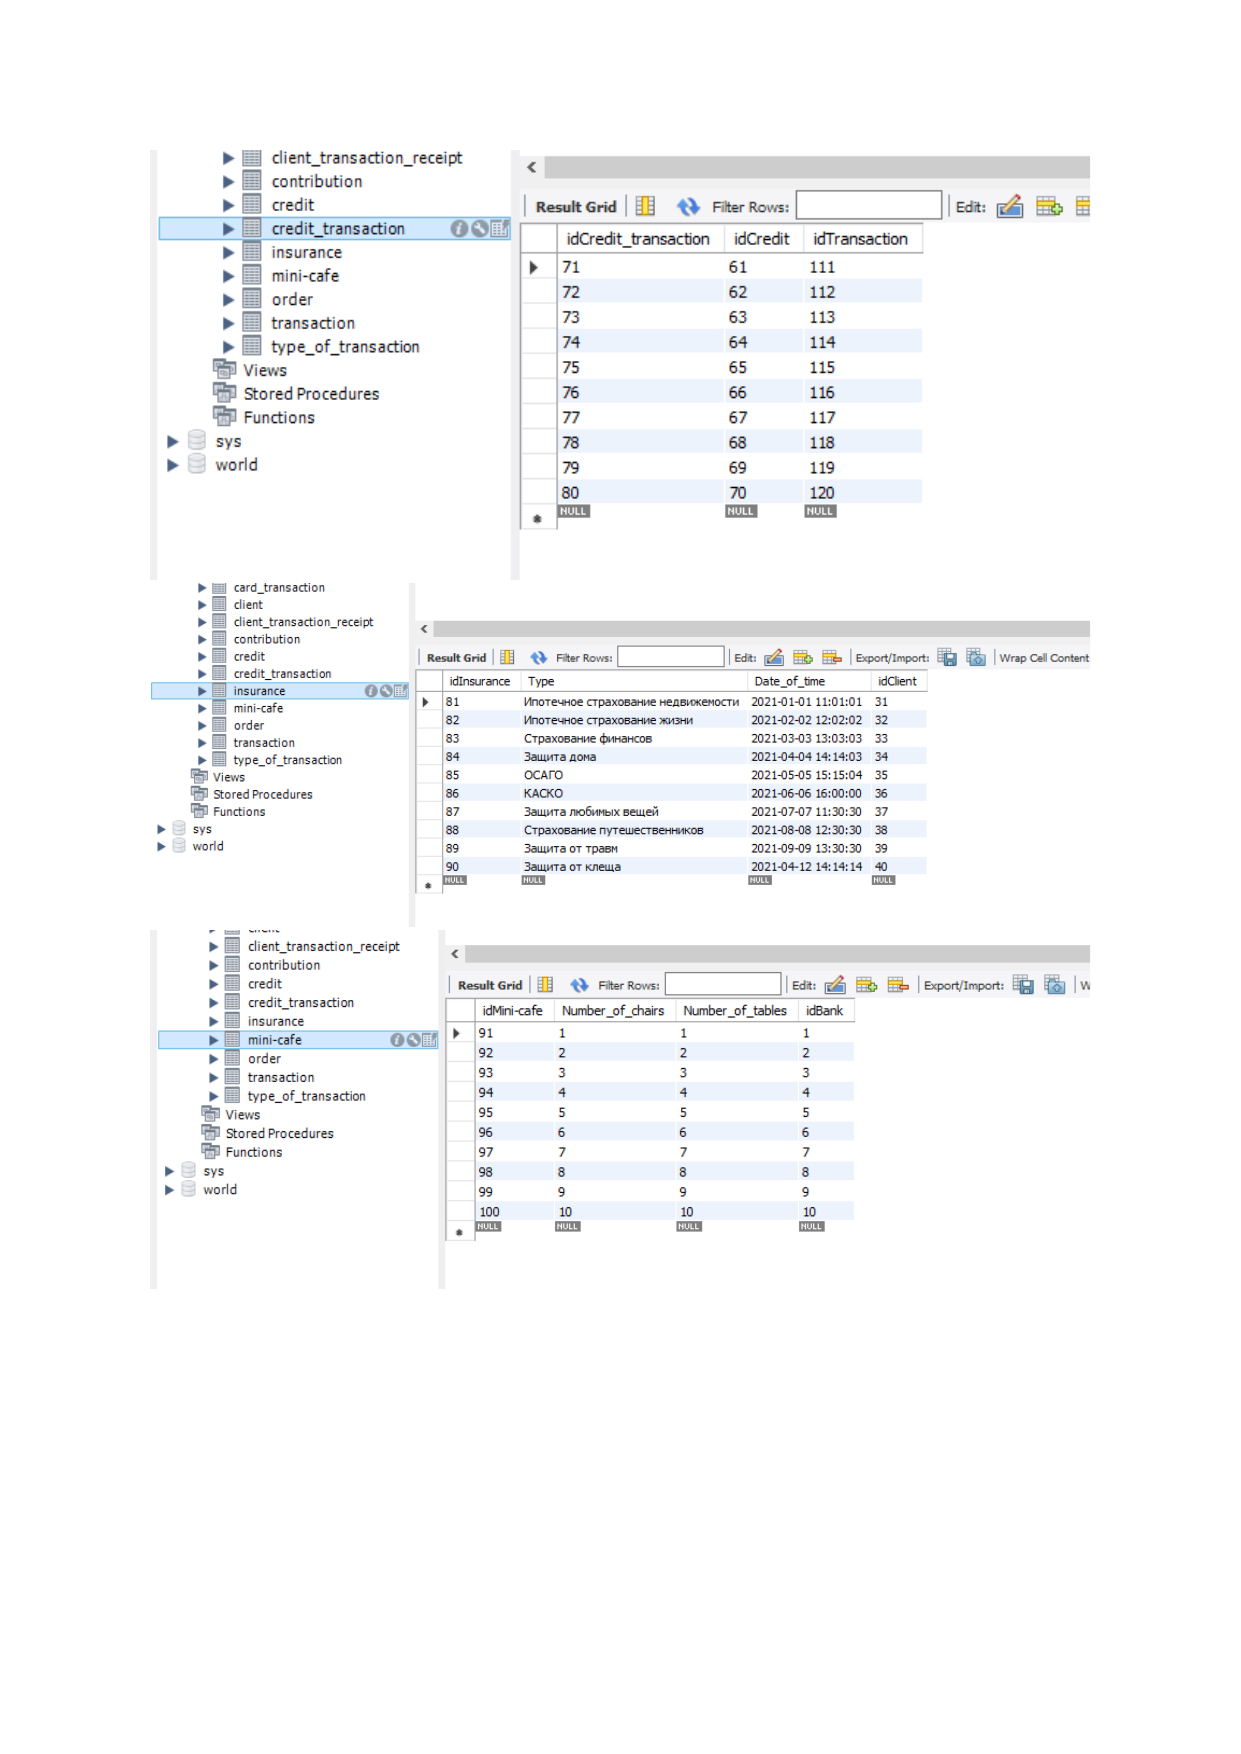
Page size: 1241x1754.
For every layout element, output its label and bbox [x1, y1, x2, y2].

picture [150, 583, 1091, 927]
picture [150, 930, 1091, 1289]
picture [150, 150, 1091, 580]
